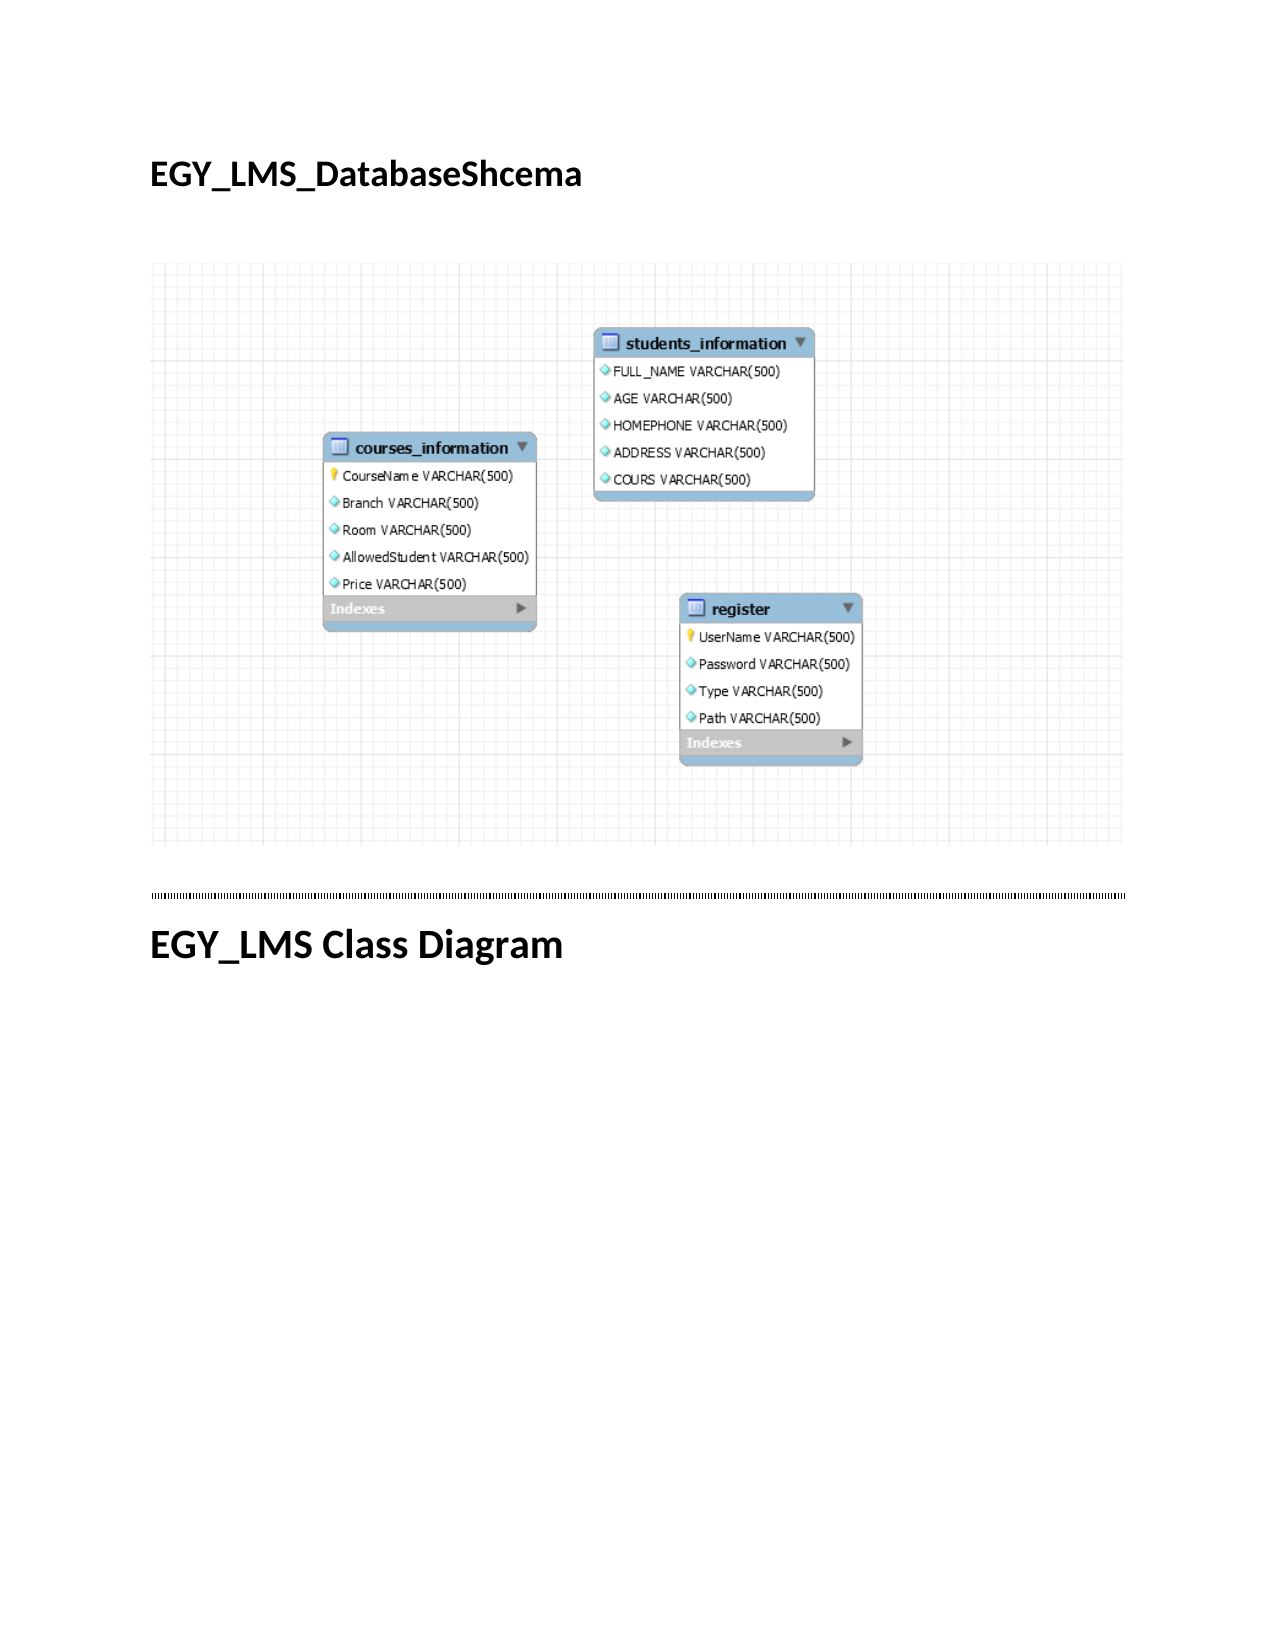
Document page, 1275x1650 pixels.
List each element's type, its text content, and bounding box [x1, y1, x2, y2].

text EGY_LMS Class Diagram [150, 918, 1125, 969]
picture [150, 263, 1124, 845]
text EGY_LMS_DatabaseShcema [150, 150, 1125, 196]
